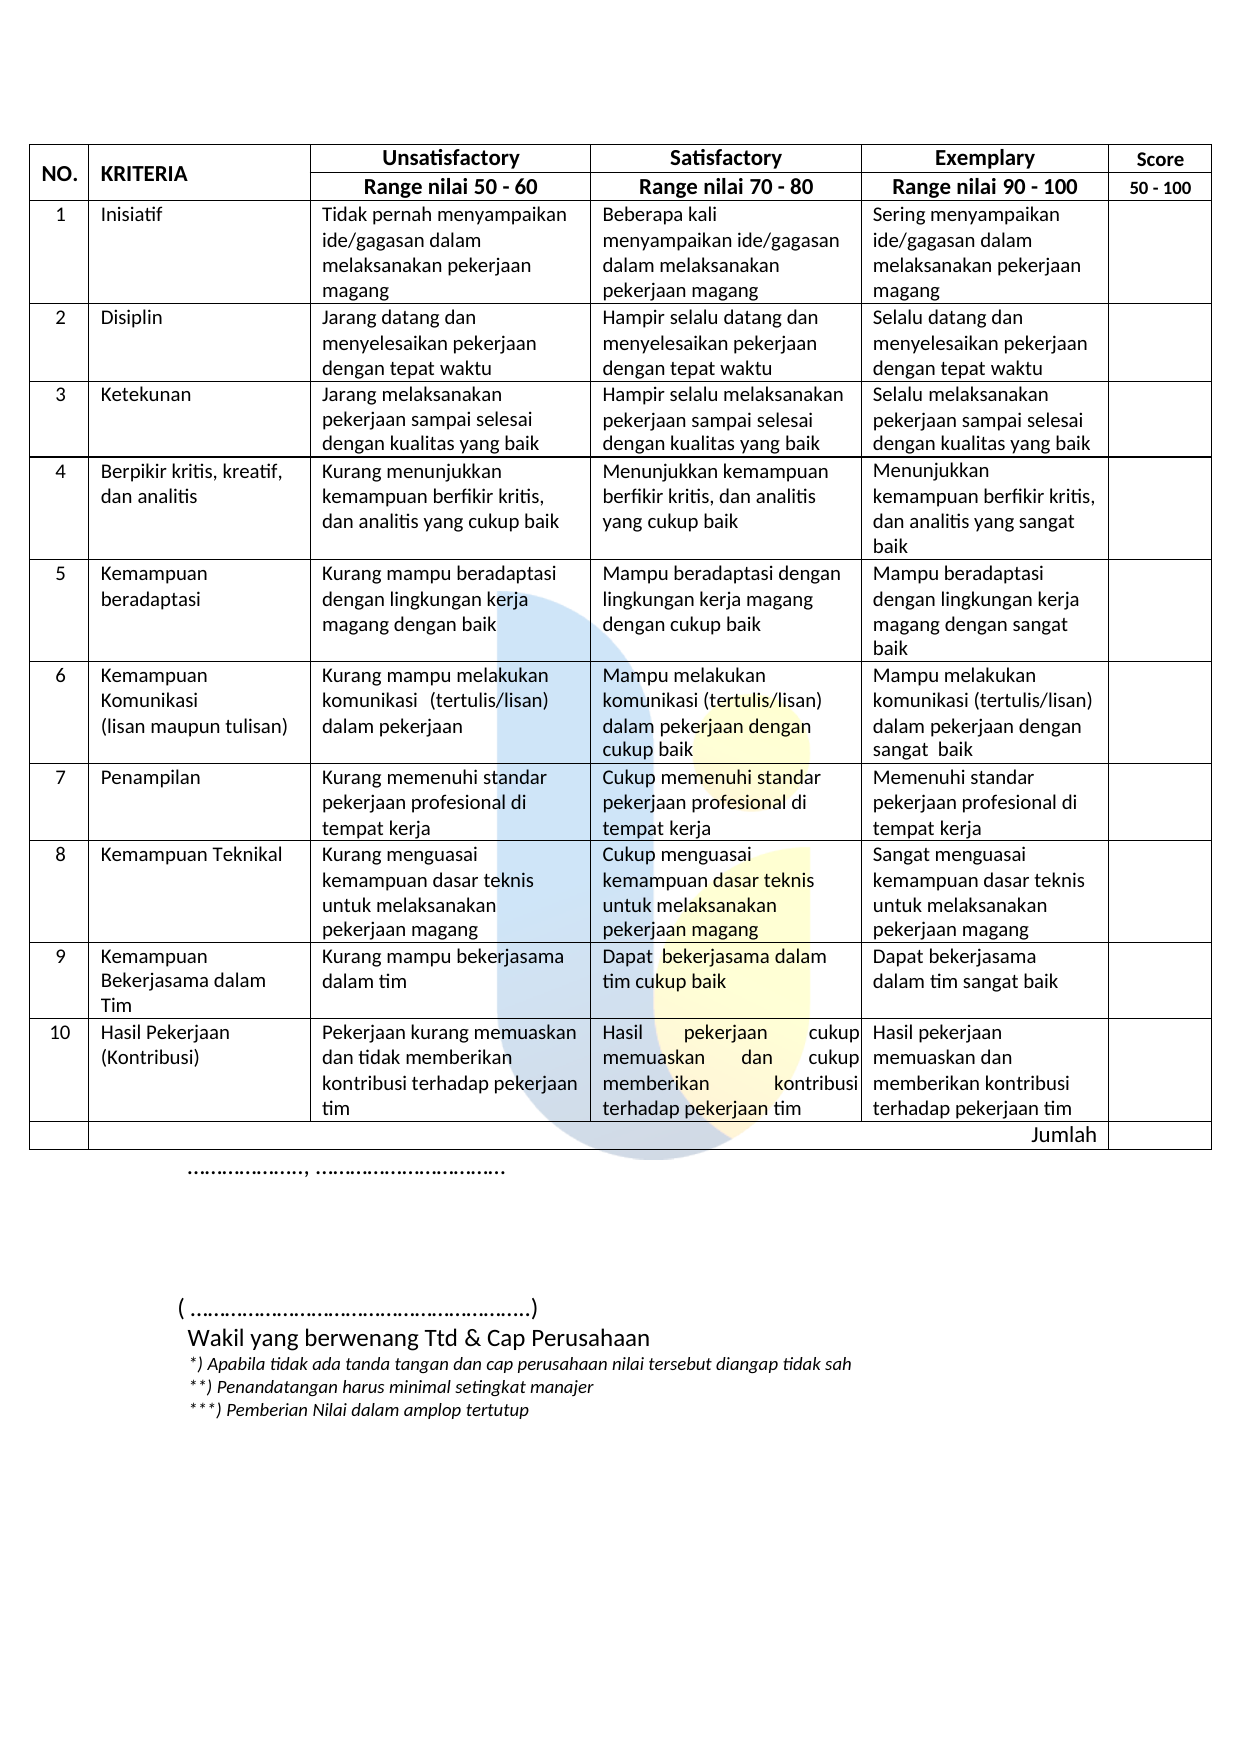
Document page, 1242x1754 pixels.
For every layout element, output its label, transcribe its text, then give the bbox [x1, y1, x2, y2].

table_cell [30, 1122, 88, 1149]
table_cell Dapat bekerjasama dalam tim cukup baik [591, 943, 861, 1018]
table_cell Inisiatif [89, 201, 310, 303]
table_cell 2 [30, 304, 88, 381]
table_cell Dapat bekerjasama dalam tim sangat baik [862, 943, 1108, 1018]
table_cell Kurang mampu bekerjasama dalam tim [311, 943, 590, 1018]
text ***) Pemberian Nilai dalam amplop tertutup [188, 1398, 1223, 1421]
table_cell [1109, 1019, 1211, 1121]
table_cell 5 [30, 560, 88, 661]
table_cell Kemampuan Bekerjasama dalam Tim [89, 943, 310, 1018]
table_cell [1109, 662, 1211, 762]
table_cell [1109, 201, 1211, 303]
table_cell Kemampuan beradaptasi [89, 560, 310, 661]
table_cell 10 [30, 1019, 88, 1121]
table_cell [1109, 943, 1211, 1018]
table_cell Ketekunan [89, 382, 310, 456]
table_cell 7 [30, 764, 88, 840]
table_cell Memenuhi standar pekerjaan profesional di tempat kerja [862, 764, 1108, 840]
table_cell Hasil pekerjaan memuaskan dan memberikan kontribusi terhadap pekerjaan tim [862, 1019, 1108, 1121]
table_cell Kurang menunjukkan kemampuan berfikir kritis, dan analitis yang cukup baik [311, 458, 590, 559]
table_cell Selalu melaksanakan pekerjaan sampai selesai dengan kualitas yang baik [862, 382, 1108, 456]
table_cell Sering menyampaikan ide/gagasan dalam melaksanakan pekerjaan magang [862, 201, 1108, 303]
table_cell 6 [30, 662, 88, 762]
table_header Score [1109, 145, 1211, 172]
table_cell [1109, 560, 1211, 661]
table_cell 3 [30, 382, 88, 456]
table_cell [1109, 764, 1211, 840]
table_cell Cukup menguasai kemampuan dasar teknis untuk melaksanakan pekerjaan magang [591, 841, 861, 942]
table_cell 4 [30, 458, 88, 559]
table_cell Selalu datang dan menyelesaikan pekerjaan dengan tepat waktu [862, 304, 1108, 381]
table_cell Penampilan [89, 764, 310, 840]
table_header KRITERIA [89, 145, 310, 200]
table_header Exemplary [862, 145, 1108, 172]
table_cell Menunjukkan kemampuan berfikir kritis, dan analitis yang sangat baik [862, 458, 1108, 559]
table_cell Hasil pekerjaan cukup memuaskan dan cukup memberikan kontribusi terhadap pekerjaan tim [591, 1019, 861, 1121]
table_cell [1109, 304, 1211, 381]
table_cell Mampu melakukan komunikasi (tertulis/lisan) dalam pekerjaan dengan cukup baik [591, 662, 861, 762]
table_cell Hasil Pekerjaan (Kontribusi) [89, 1019, 310, 1121]
table_cell Cukup memenuhi standar pekerjaan profesional di tempat kerja [591, 764, 861, 840]
table_header Satisfactory [591, 145, 861, 172]
table_cell Menunjukkan kemampuan berfikir kritis, dan analitis yang cukup baik [591, 458, 861, 559]
table_cell Kurang memenuhi standar pekerjaan profesional di tempat kerja [311, 764, 590, 840]
table_cell Beberapa kali menyampaikan ide/gagasan dalam melaksanakan pekerjaan magang [591, 201, 861, 303]
table_cell 8 [30, 841, 88, 942]
table_cell [1109, 1122, 1211, 1149]
table_cell Kurang menguasai kemampuan dasar teknis untuk melaksanakan pekerjaan magang [311, 841, 590, 942]
table_cell Hampir selalu datang dan menyelesaikan pekerjaan dengan tepat waktu [591, 304, 861, 381]
table_cell 9 [30, 943, 88, 1018]
table_cell Jarang melaksanakan pekerjaan sampai selesai dengan kualitas yang baik [311, 382, 590, 456]
table_cell 50 - 100 [1109, 173, 1211, 200]
table_cell Tidak pernah menyampaikan ide/gagasan dalam melaksanakan pekerjaan magang [311, 201, 590, 303]
table_cell [1109, 382, 1211, 456]
table_cell Range nilai 70 - 80 [591, 173, 861, 200]
table_cell Hampir selalu melaksanakan pekerjaan sampai selesai dengan kualitas yang baik [591, 382, 861, 456]
text *) Apabila tidak ada tanda tangan dan cap perusahaan nilai tersebut diangap tidak sah [188, 1353, 1223, 1376]
table_cell 1 [30, 201, 88, 303]
table_cell Mampu beradaptasi dengan lingkungan kerja magang dengan cukup baik [591, 560, 861, 661]
table_cell Kemampuan Teknikal [89, 841, 310, 942]
table_cell Jarang datang dan menyelesaikan pekerjaan dengan tepat waktu [311, 304, 590, 381]
text ( …………………………………………………..) [177, 1292, 1223, 1322]
table_cell Berpikir kritis, kreatif, dan analitis [89, 458, 310, 559]
table_header Unsatisfactory [311, 145, 590, 172]
table_header NO. [30, 145, 88, 200]
table_cell [1109, 458, 1211, 559]
table_cell Mampu melakukan komunikasi (tertulis/lisan) dalam pekerjaan dengan sangat baik [862, 662, 1108, 762]
text **) Penandatangan harus minimal setingkat manajer [188, 1376, 1223, 1398]
table_cell Disiplin [89, 304, 310, 381]
table_cell Sangat menguasai kemampuan dasar teknis untuk melaksanakan pekerjaan magang [862, 841, 1108, 942]
table_cell Kurang mampu beradaptasi dengan lingkungan kerja magang dengan baik [311, 560, 590, 661]
text Wakil yang berwenang Ttd & Cap Perusahaan [187, 1322, 1223, 1353]
text ……………….., …………………………… [187, 1150, 1223, 1181]
table_cell Kurang mampu melakukan komunikasi (tertulis/lisan) dalam pekerjaan [311, 662, 590, 762]
table_cell Range nilai 90 - 100 [862, 173, 1108, 200]
table_cell Pekerjaan kurang memuaskan dan tidak memberikan kontribusi terhadap pekerjaan tim [311, 1019, 590, 1121]
table_cell [1109, 841, 1211, 942]
table_cell Jumlah [89, 1122, 1108, 1149]
table_cell Range nilai 50 - 60 [311, 173, 590, 200]
table_cell Mampu beradaptasi dengan lingkungan kerja magang dengan sangat baik [862, 560, 1108, 661]
table_cell Kemampuan Komunikasi (lisan maupun tulisan) [89, 662, 310, 762]
